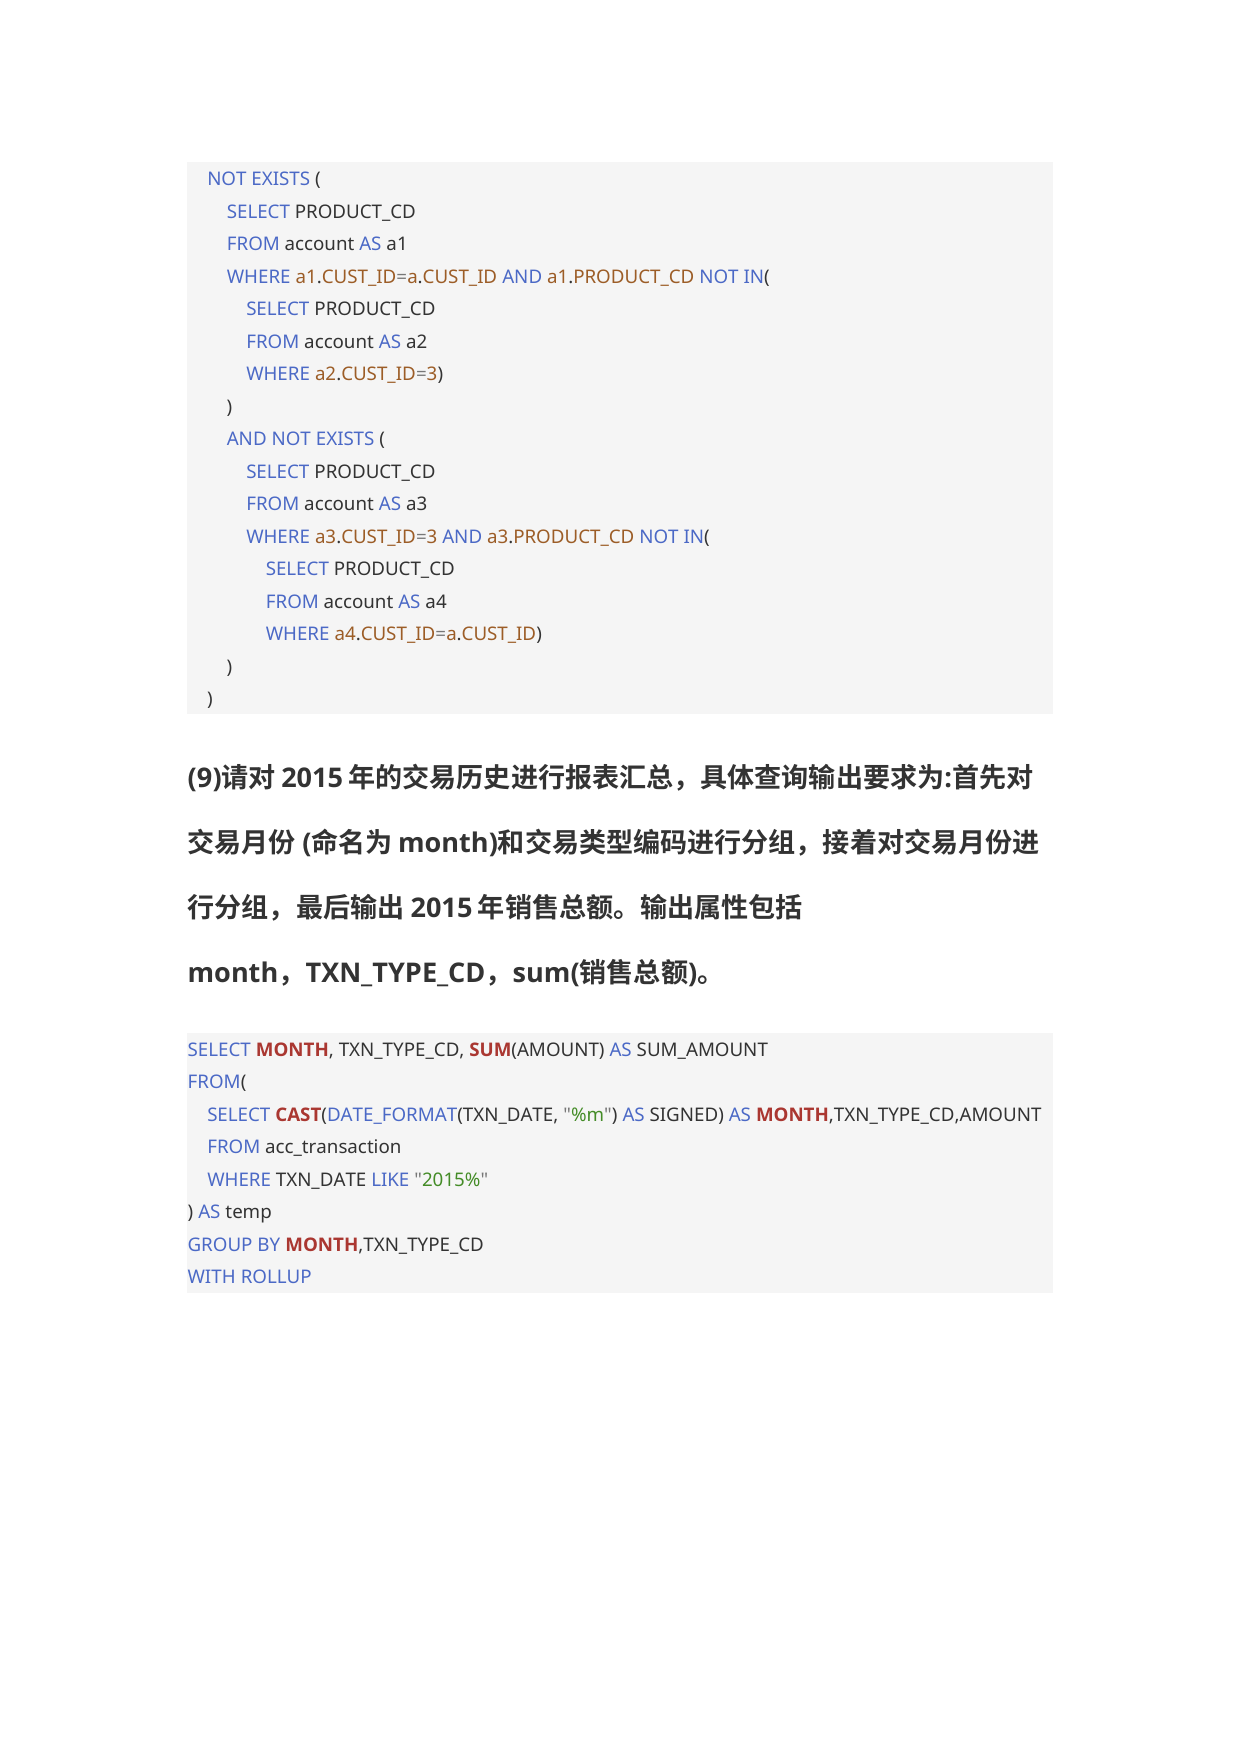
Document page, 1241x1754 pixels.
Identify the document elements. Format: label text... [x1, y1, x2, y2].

text FROM account AS a4 [187, 584, 1053, 617]
text SELECT PRODUCT_CD [187, 292, 1053, 324]
text ) [187, 649, 1053, 682]
text SELECT PRODUCT_CD [187, 552, 1053, 584]
text FROM acc_transaction [187, 1130, 1053, 1163]
text FROM account AS a3 [187, 487, 1053, 519]
text FROM( [187, 1065, 1053, 1098]
text AND NOT EXISTS ( [187, 422, 1053, 454]
text (9)请对2015年的交易历史进行报表汇总，具体查询输出要求为:首先对交易月份 (命名为month)和交易类型编码进行分组，接着对交易月份进行分组，最后输出 2015年销售总额。输出属性包括month，TXN_TYPE_CD，sum(销售总额)。 [187, 744, 1053, 1004]
text WHERE a1.CUST_ID=a.CUST_ID AND a1.PRODUCT_CD NOT IN( [187, 259, 1053, 292]
text ) AS temp [187, 1195, 1053, 1228]
text FROM account AS a2 [187, 324, 1053, 357]
text WHERE a2.CUST_ID=3) [187, 357, 1053, 389]
text SELECT MONTH, TXN_TYPE_CD, SUM(AMOUNT) AS SUM_AMOUNT [187, 1033, 1053, 1065]
text WHERE a4.CUST_ID=a.CUST_ID) [187, 617, 1053, 649]
text SELECT CAST(DATE_FORMAT(TXN_DATE, "%m") AS SIGNED) AS MONTH,TXN_TYPE_CD,AMOUNT [187, 1098, 1053, 1130]
text ) [187, 682, 1053, 714]
text WHERE TXN_DATE LIKE "2015%" [187, 1163, 1053, 1195]
text GROUP BY MONTH,TXN_TYPE_CD [187, 1228, 1053, 1260]
text SELECT PRODUCT_CD [187, 454, 1053, 487]
text ) [187, 389, 1053, 422]
text FROM account AS a1 [187, 227, 1053, 259]
text SELECT PRODUCT_CD [187, 194, 1053, 227]
text NOT EXISTS ( [187, 162, 1053, 194]
text WITH ROLLUP [187, 1260, 1053, 1293]
text WHERE a3.CUST_ID=3 AND a3.PRODUCT_CD NOT IN( [187, 519, 1053, 552]
